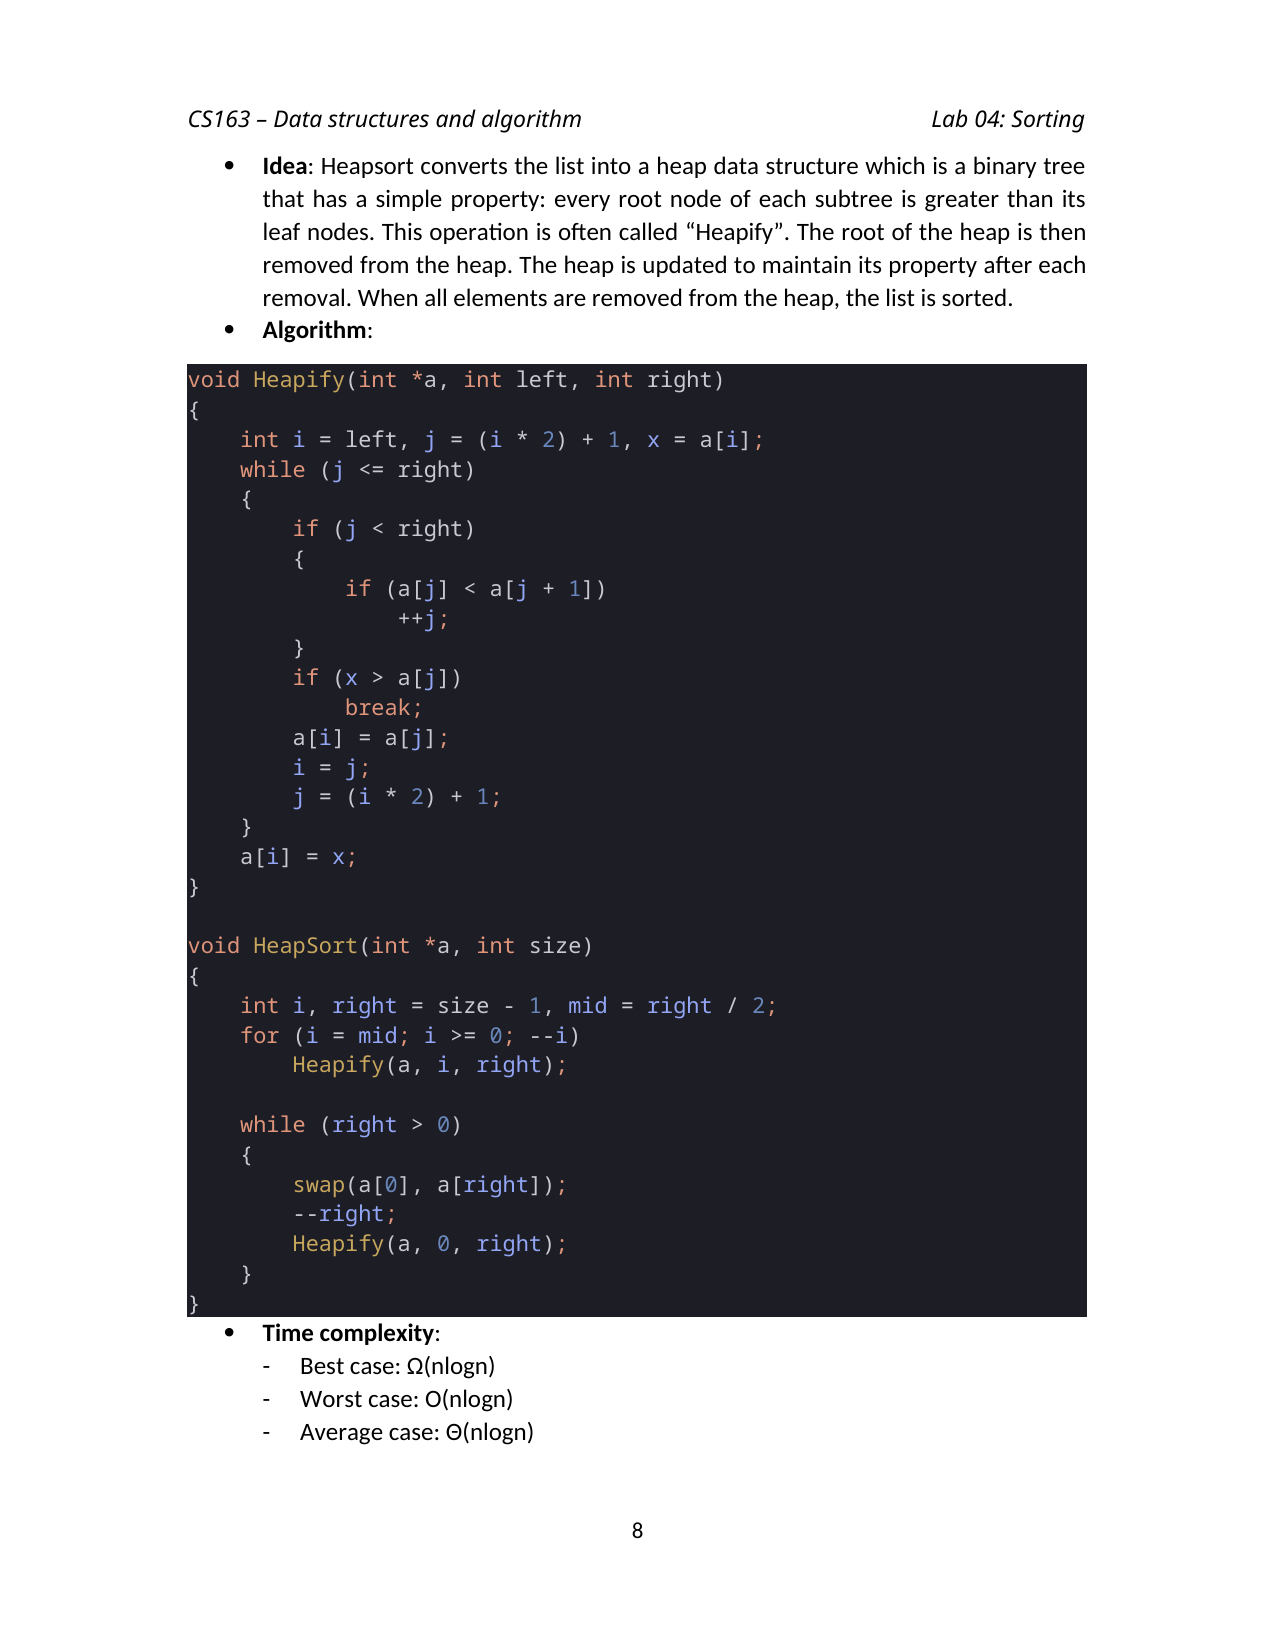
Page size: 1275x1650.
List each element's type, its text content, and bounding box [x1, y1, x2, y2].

text } [187, 632, 1087, 662]
text int i = left, j = (i * 2) + 1, x = a[i]; [187, 424, 1087, 453]
text int i, right = size - 1, mid = right / 2; [187, 990, 1087, 1019]
text a[i] = a[j]; [187, 722, 1087, 751]
list Idea: Heapsort converts the list into a heap data structure which is a binary tree that has a simple property: every root node of each subtree is greater than its leaf nodes. This operation is often called “Heapify”. The root of the heap is then removed from the heap. The heap is updated to maintain its property after each removal. When all elements are removed from the heap, the list is sorted. [225, 150, 1087, 312]
text { [187, 394, 1087, 424]
text void Heapify(int *a, int left, int right) [187, 364, 1087, 394]
text i = j; [187, 751, 1087, 781]
list Average case: Θ(nlogn) [262, 1416, 1087, 1447]
text while (j <= right) [187, 453, 1087, 483]
text a[i] = x; [187, 841, 1087, 871]
text } [187, 871, 1087, 900]
list Best case: Ω(nlogn) [262, 1350, 1087, 1381]
list Worst case: Ο(nlogn) [262, 1383, 1087, 1414]
text Heapify(a, i, right); [187, 1049, 1087, 1079]
text for (i = mid; i >= 0; --i) [187, 1019, 1087, 1049]
text while (right > 0) [187, 1109, 1087, 1139]
text { [187, 1139, 1087, 1168]
text void HeapSort(int *a, int size) [187, 930, 1087, 960]
text { [187, 483, 1087, 513]
text if (x > a[j]) [187, 662, 1087, 692]
text if (j < right) [187, 513, 1087, 543]
list Algorithm: [225, 314, 1087, 345]
text ++j; [187, 602, 1087, 632]
text if (a[j] < a[j + 1]) [187, 573, 1087, 602]
text } [187, 1288, 1087, 1317]
text { [187, 543, 1087, 573]
text } [187, 1258, 1087, 1288]
list Time complexity: [225, 1317, 1087, 1348]
text { [187, 960, 1087, 990]
text j = (i * 2) + 1; [187, 781, 1087, 811]
text swap(a[0], a[right]); [187, 1168, 1087, 1198]
text --right; [187, 1198, 1087, 1228]
text break; [187, 692, 1087, 722]
text } [187, 811, 1087, 841]
text Heapify(a, 0, right); [187, 1228, 1087, 1258]
